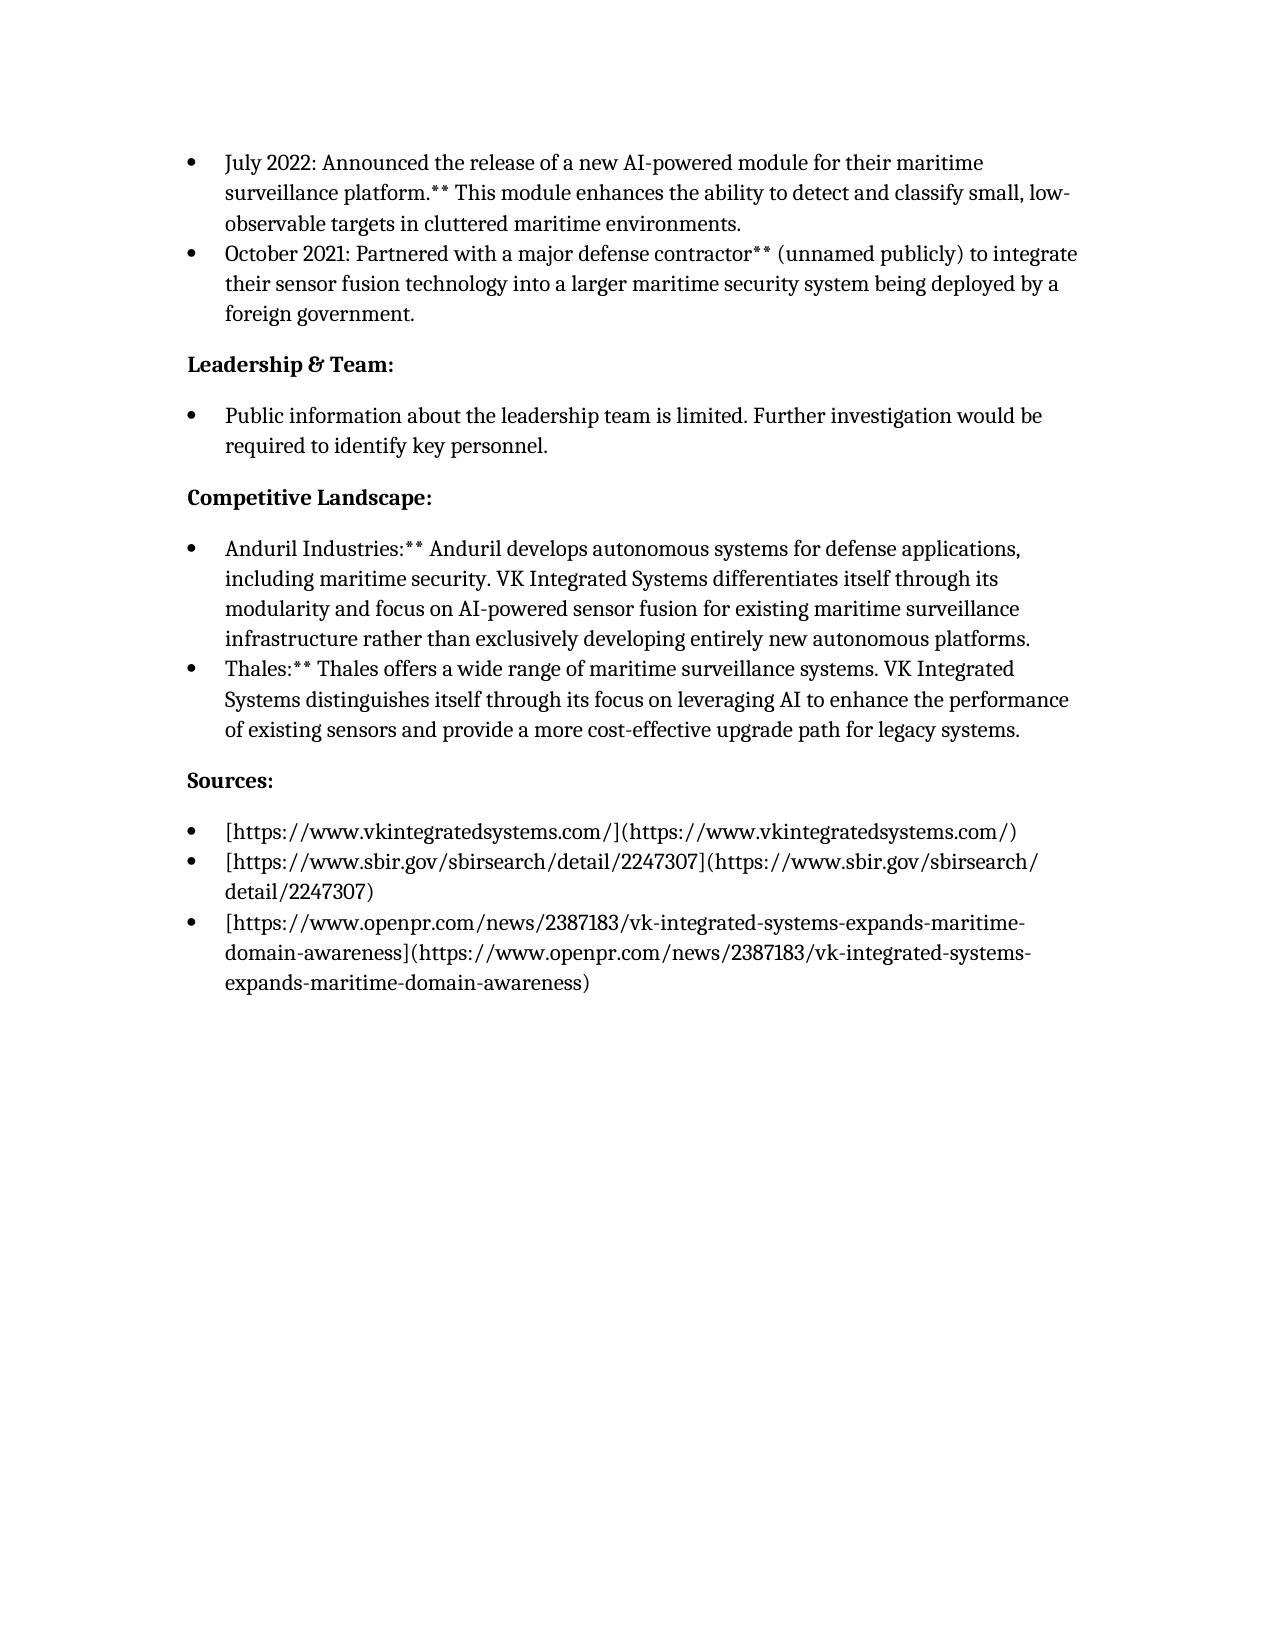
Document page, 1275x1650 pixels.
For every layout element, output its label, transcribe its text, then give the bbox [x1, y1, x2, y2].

list Anduril Industries:** Anduril develops autonomous systems for defense applications, including maritime security. VK Integrated Systems differentiates itself through its modularity and focus on AI-powered sensor fusion for existing maritime surveillance infrastructure rather than exclusively developing entirely new autonomous platforms. [187, 535, 1087, 652]
text Competitive Landscape: [187, 484, 1087, 511]
text Sources: [187, 768, 1087, 794]
list [https://www.sbir.gov/sbirsearch/detail/2247307](https://www.sbir.gov/sbirsearch/detail/2247307) [187, 849, 1087, 906]
list Public information about the leadership team is limited. Further investigation would be required to identify key personnel. [187, 403, 1087, 460]
text Leadership & Team: [187, 352, 1087, 378]
list [https://www.vkintegratedsystems.com/](https://www.vkintegratedsystems.com/) [187, 819, 1087, 845]
list October 2021: Partnered with a major defense contractor** (unnamed publicly) to integrate their sensor fusion technology into a larger maritime security system being deployed by a foreign government. [187, 241, 1087, 327]
list July 2022: Announced the release of a new AI-powered module for their maritime surveillance platform.** This module enhances the ability to detect and classify small, low-observable targets in cluttered maritime environments. [187, 150, 1087, 237]
list Thales:** Thales offers a wide range of maritime surveillance systems. VK Integrated Systems distinguishes itself through its focus on leveraging AI to enhance the performance of existing sensors and provide a more cost-effective upgrade path for legacy systems. [187, 656, 1087, 743]
list [https://www.openpr.com/news/2387183/vk-integrated-systems-expands-maritime-domain-awareness](https://www.openpr.com/news/2387183/vk-integrated-systems-expands-maritime-domain-awareness) [187, 909, 1087, 996]
